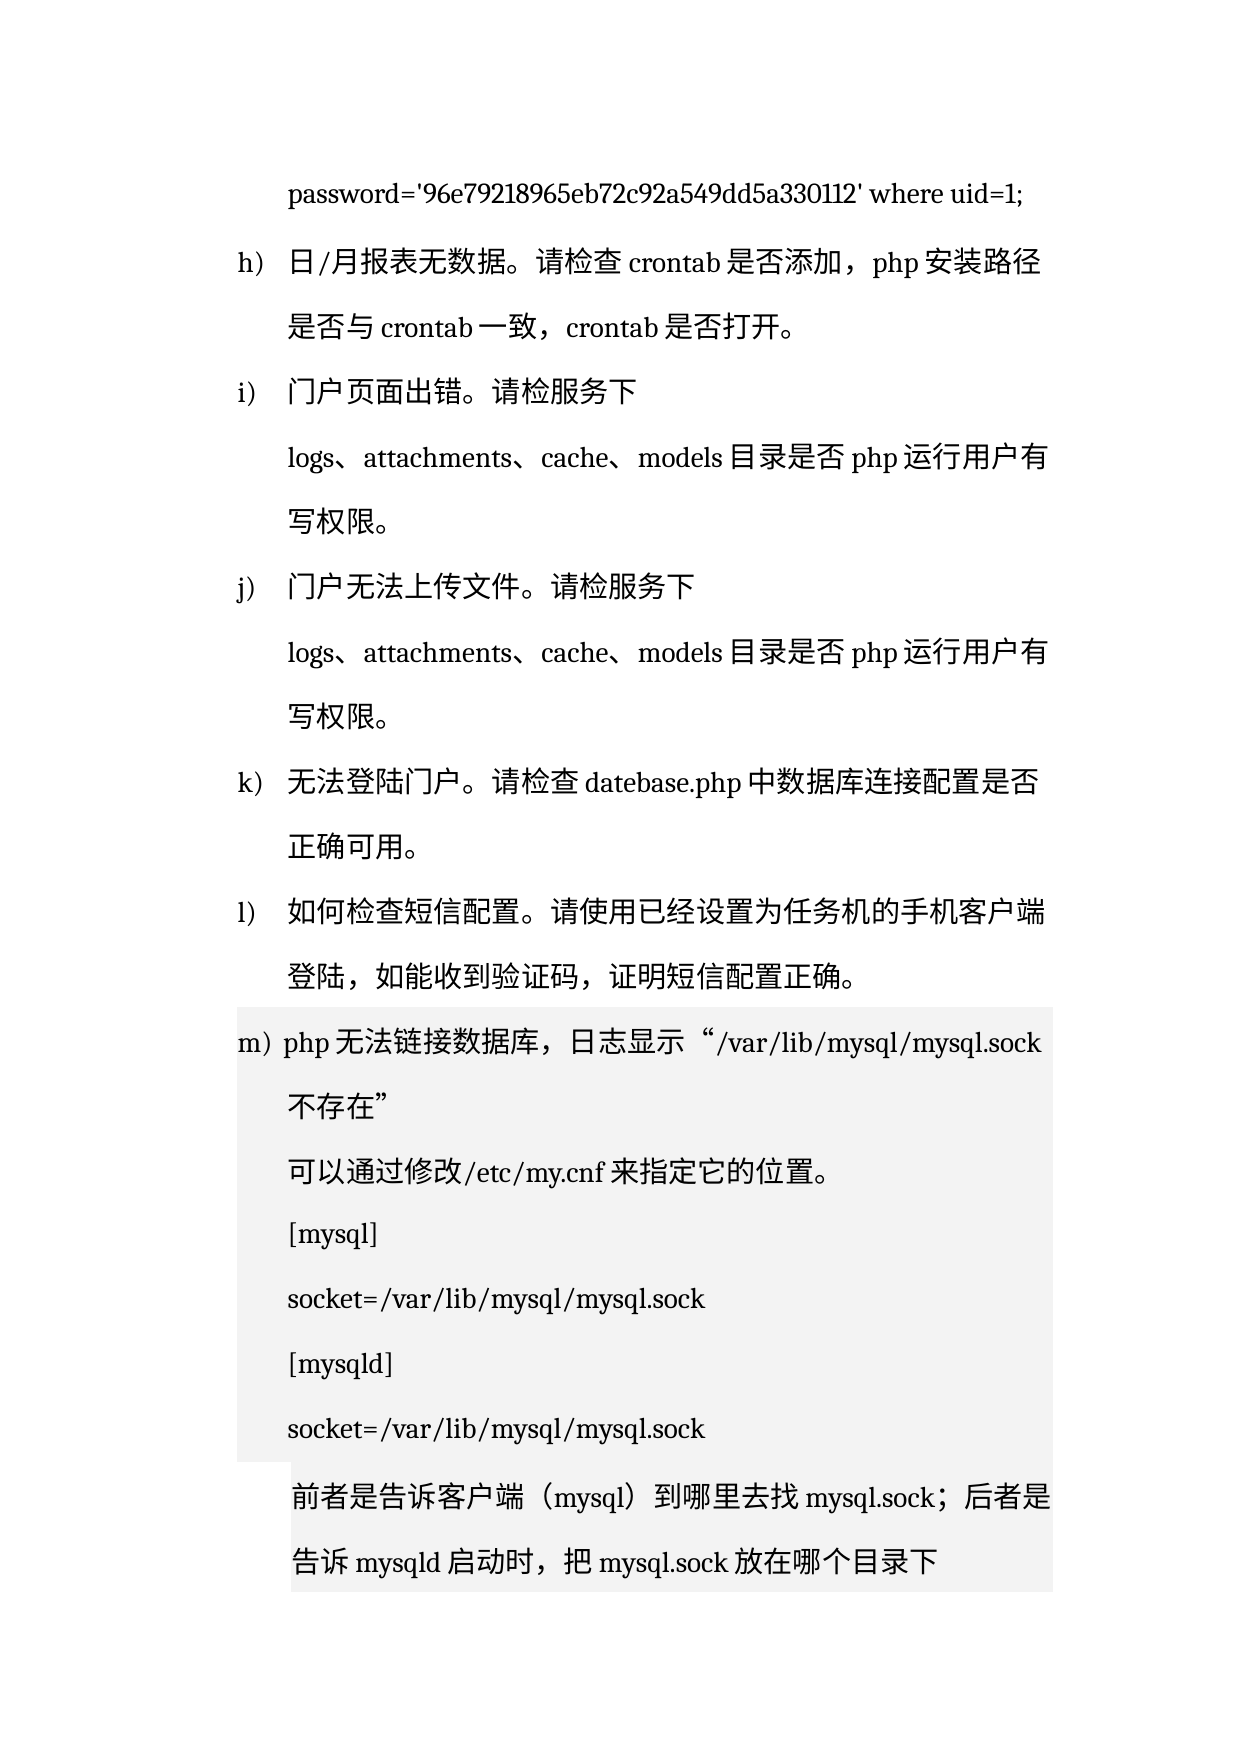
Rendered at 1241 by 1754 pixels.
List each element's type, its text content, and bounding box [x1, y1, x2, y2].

list 门户无法上传文件。请检服务下logs、attachments、cache、models目录是否php运行用户有写权限。 [237, 552, 1053, 747]
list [237, 162, 1053, 227]
text 前者是告诉客户端（mysql）到哪里去找mysql.sock；后者是告诉mysqld启动时，把mysql.sock放在哪个目录下 [291, 1462, 1053, 1592]
list 无法登陆门户。请检查datebase.php中数据库连接配置是否正确可用。 [237, 747, 1053, 877]
list 门户页面出错。请检服务下logs、attachments、cache、models目录是否php运行用户有写权限。 [237, 357, 1053, 552]
list 日/月报表无数据。请检查crontab是否添加，php安装路径是否与crontab一致，crontab是否打开。 [237, 227, 1053, 357]
list 如何检查短信配置。请使用已经设置为任务机的手机客户端登陆，如能收到验证码，证明短信配置正确。 [237, 877, 1053, 1007]
list php无法链接数据库，日志显示“/var/lib/mysql/mysql.sock不存在” 可以通过修改/etc/my.cnf来指定它的位置。 [mysql] socket=/var/lib/mysql/mysql.sock [mysqld] socket=/var/lib/mysql/mysql.sock [237, 1007, 1053, 1462]
